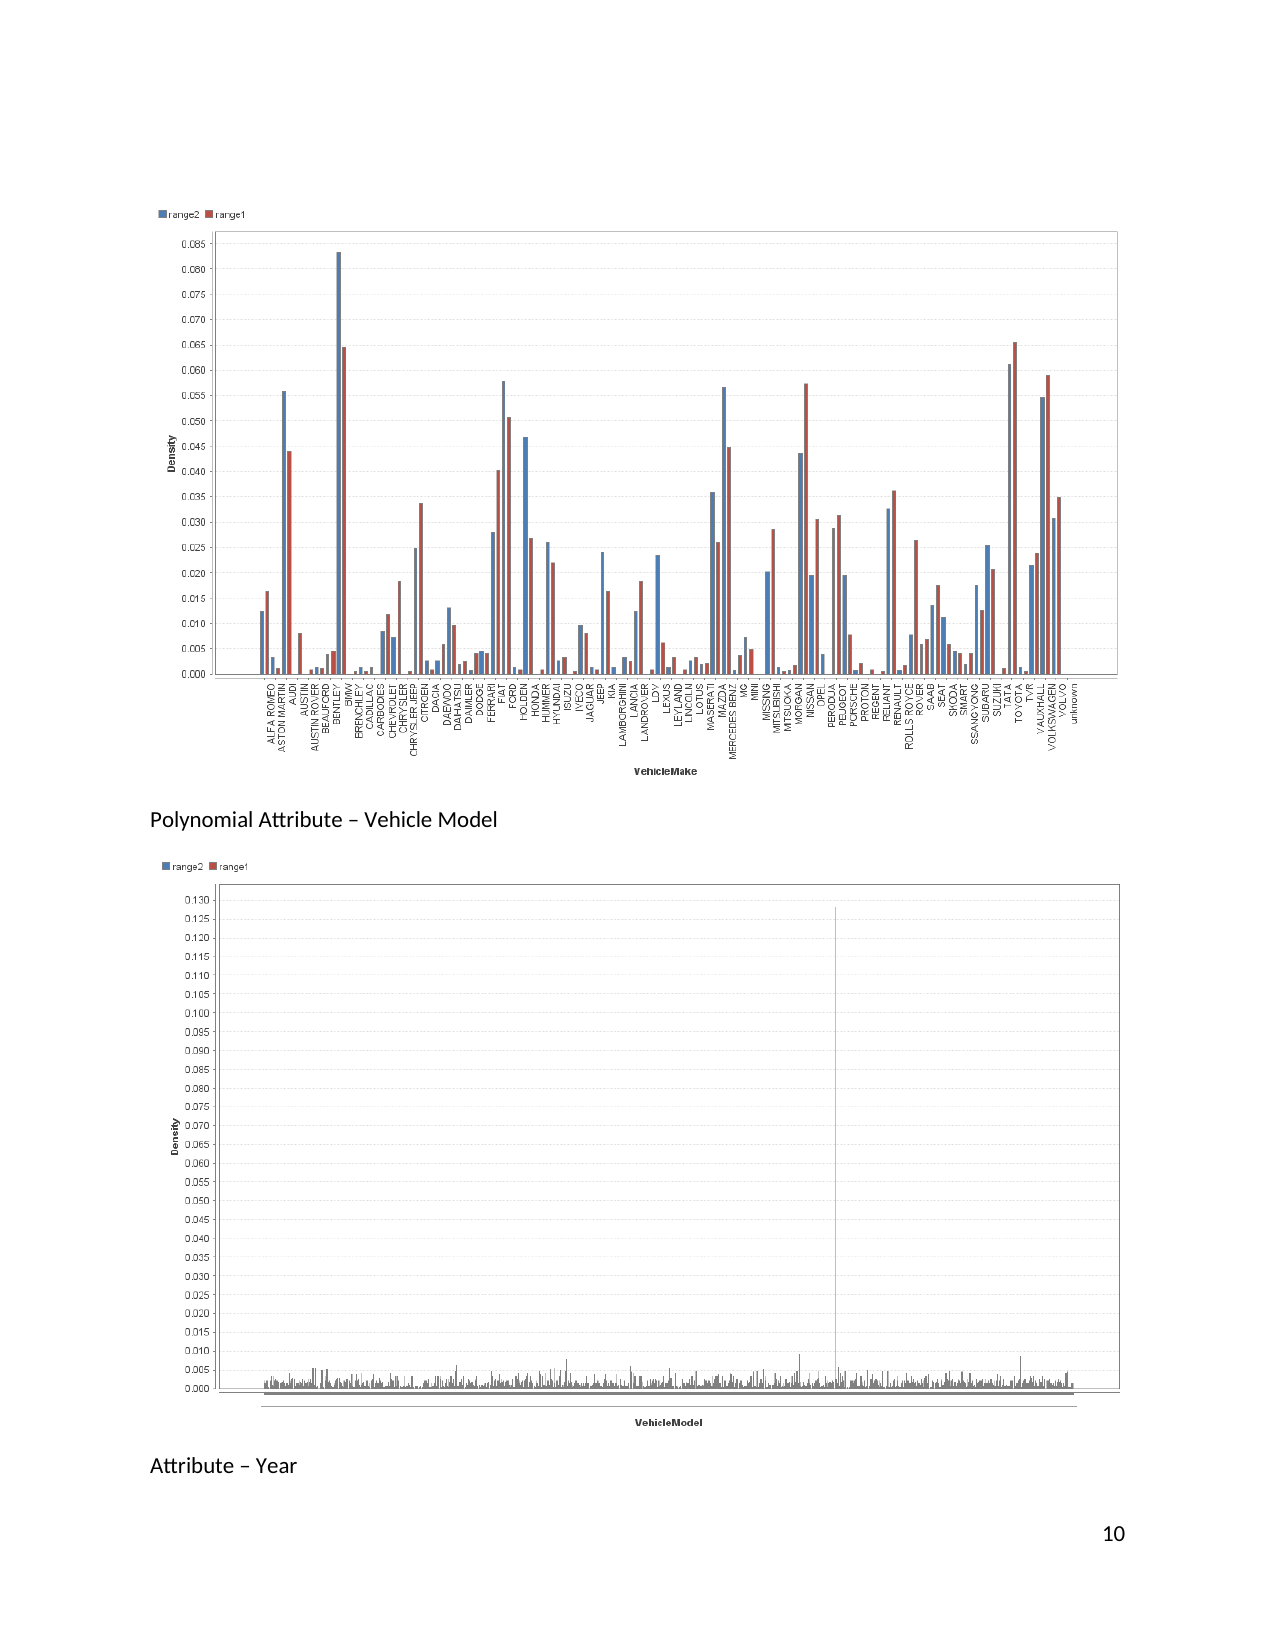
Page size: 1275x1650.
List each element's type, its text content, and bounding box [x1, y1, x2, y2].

picture [150, 851, 1125, 1433]
text Attribute – Year [150, 1452, 1125, 1480]
text Polynomial Attribute – Vehicle Model [150, 805, 1125, 833]
picture [150, 196, 1125, 786]
